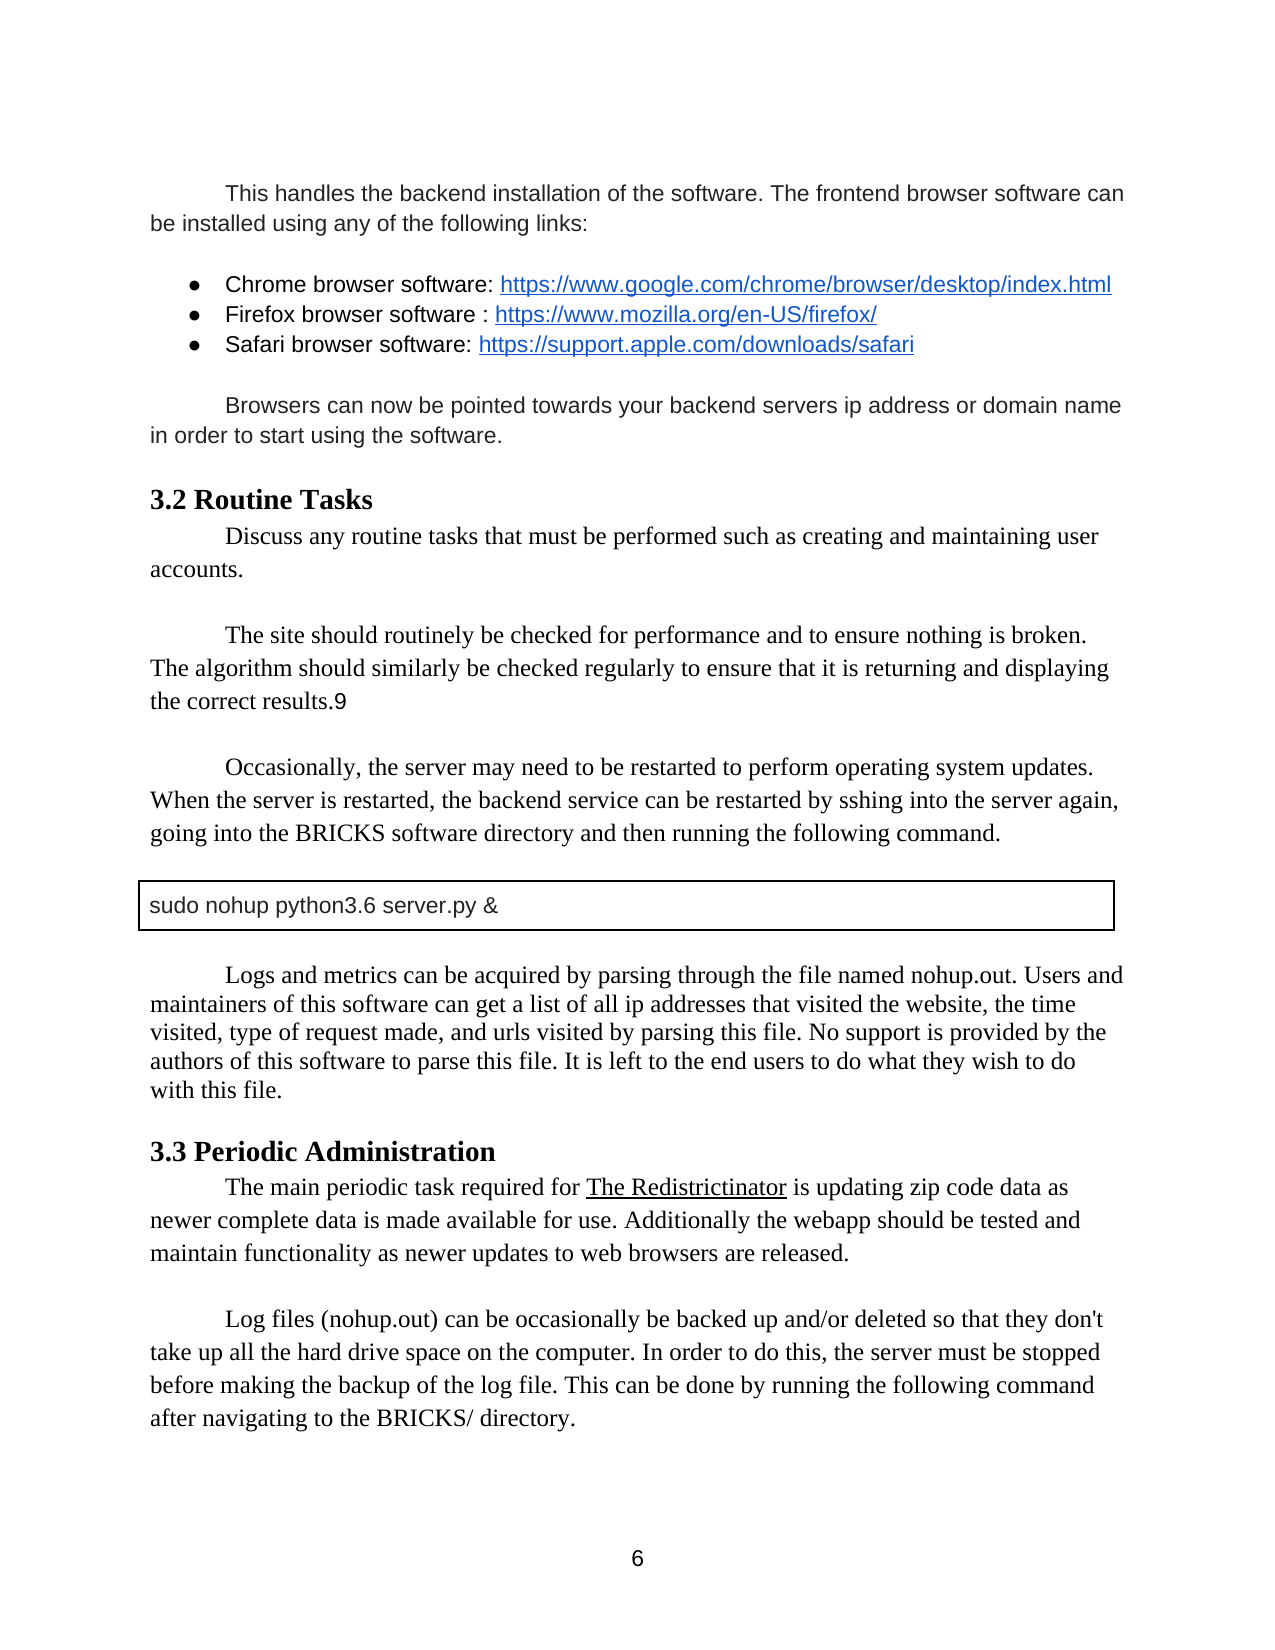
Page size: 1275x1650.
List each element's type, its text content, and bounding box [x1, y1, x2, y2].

text 3.3 Periodic Administration [150, 1134, 1125, 1167]
text The main periodic task required for The Redistrictinator is updating zip code data as newer complete data is made available for use. Additionally the webapp should be tested and maintain functionality as newer updates to web browsers are released. [150, 1172, 1125, 1267]
table_header sudo nohup python3.6 server.py & [140, 882, 1113, 929]
text Browsers can now be pointed towards your backend servers ip address or domain name in order to start using the software. [150, 392, 1125, 448]
text Logs and metrics can be acquired by parsing through the file named nohup.out. Users and maintainers of this software can get a list of all ip addresses that visited the website, the time visited, type of request made, and urls visited by parsing this file. No support is provided by the authors of this software to parse this file. It is left to the end users to do what they wish to do with this file. [150, 960, 1125, 1104]
list Chrome browser software: https://www.google.com/chrome/browser/desktop/index.html [187, 271, 1125, 297]
text The site should routinely be checked for performance and to ensure nothing is broken. The algorithm should similarly be checked regularly to ensure that it is returning and displaying the correct results. [150, 620, 1125, 715]
text Discuss any routine tasks that must be performed such as creating and maintaining user accounts. [150, 521, 1125, 583]
list Safari browser software: https://support.apple.com/downloads/safari [187, 331, 1125, 358]
text 3.2 Routine Tasks [150, 482, 1125, 516]
text This handles the backend installation of the software. The frontend browser software can be installed using any of the following links: [150, 180, 1125, 237]
text Log files (nohup.out) can be occasionally be backed up and/or deleted so that they don't take up all the hard drive space on the computer. In order to do this, the server must be stopped before making the backup of the log file. This can be done by running the following command after navigating to the BRICKS/ directory. [150, 1304, 1125, 1432]
list Firefox browser software : https://www.mozilla.org/en-US/firefox/ [187, 301, 1125, 327]
text Occasionally, the server may need to be restarted to perform operating system updates. When the server is restarted, the backend service can be restarted by sshing into the server again, going into the BRICKS software directory and then running the following command. [150, 752, 1125, 847]
